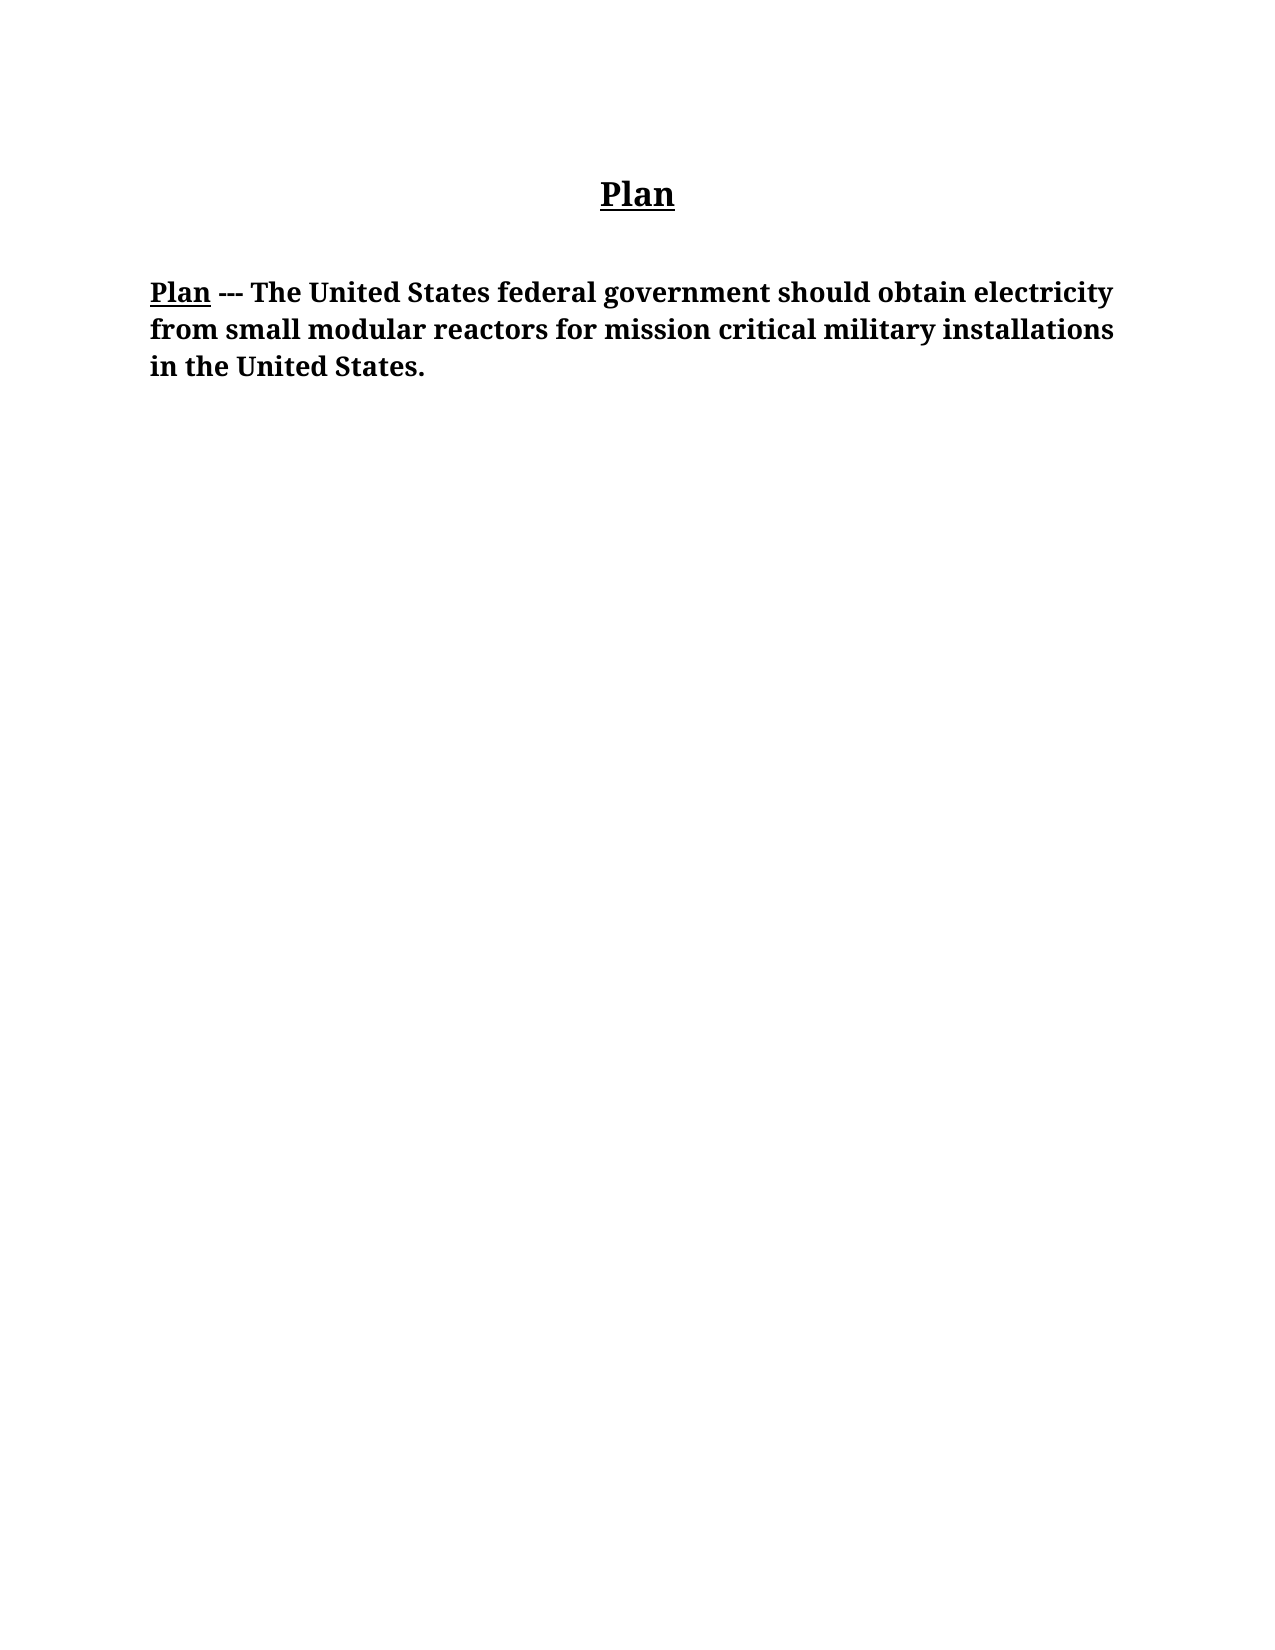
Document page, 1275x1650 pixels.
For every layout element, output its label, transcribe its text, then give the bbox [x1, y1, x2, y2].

subtitle Plan --- The United States federal government should obtain electricity from small modular reactors for mission critical military installations in the United States. [150, 274, 1125, 384]
subtitle Plan [150, 171, 1125, 216]
